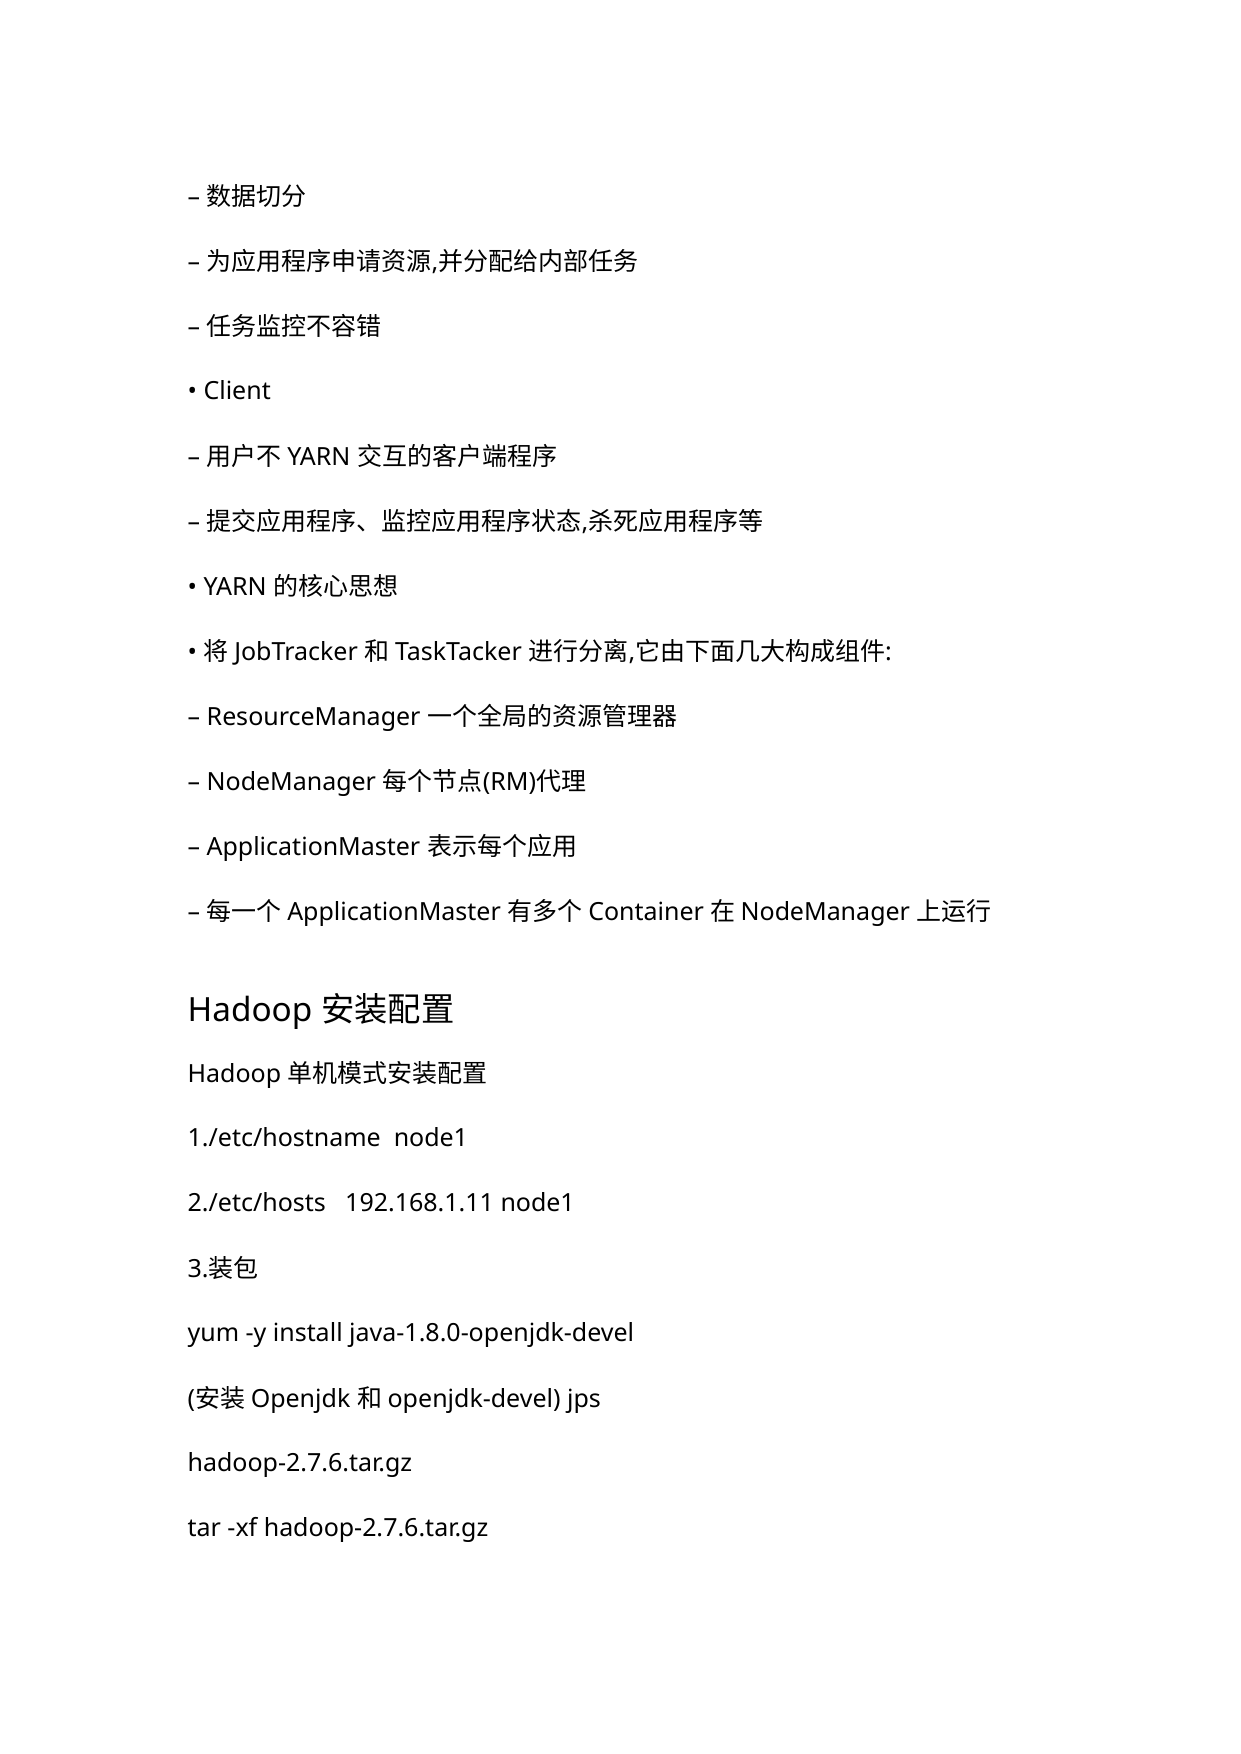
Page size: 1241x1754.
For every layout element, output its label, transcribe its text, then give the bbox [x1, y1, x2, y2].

text (安装 Openjdk 和 openjdk-devel) jps [187, 1364, 1053, 1429]
text – 提交应用程序、监控应用程序状态,杀死应用程序等 [187, 487, 1053, 552]
text • YARN 的核心思想 [187, 552, 1053, 617]
text – ResourceManager 一个全局的资源管理器 [187, 682, 1053, 747]
text Hadoop 安装配置 [187, 974, 1053, 1039]
text – ApplicationMaster 表示每个应用 [187, 812, 1053, 877]
text yum -y install java-1.8.0-openjdk-devel [187, 1299, 1053, 1364]
text – 任务监控不容错 [187, 292, 1053, 357]
text 1./etc/hostname node1 [187, 1104, 1053, 1169]
text tar -xf hadoop-2.7.6.tar.gz [187, 1494, 1053, 1559]
text Hadoop 单机模式安装配置 [187, 1039, 1053, 1104]
text – 数据切分 [187, 162, 1053, 227]
text 2./etc/hosts 192.168.1.11 node1 [187, 1169, 1053, 1234]
text – 为应用程序申请资源,并分配给内部任务 [187, 227, 1053, 292]
text – 用户不 YARN 交互的客户端程序 [187, 422, 1053, 487]
text 3.装包 [187, 1234, 1053, 1299]
text • 将 JobTracker 和 TaskTacker 进行分离,它由下面几大构成组件: [187, 617, 1053, 682]
text hadoop-2.7.6.tar.gz [187, 1429, 1053, 1494]
text • Client [187, 357, 1053, 422]
text – NodeManager 每个节点(RM)代理 [187, 747, 1053, 812]
text – 每一个 ApplicationMaster 有多个 Container 在NodeManager 上运行 [187, 877, 1053, 942]
